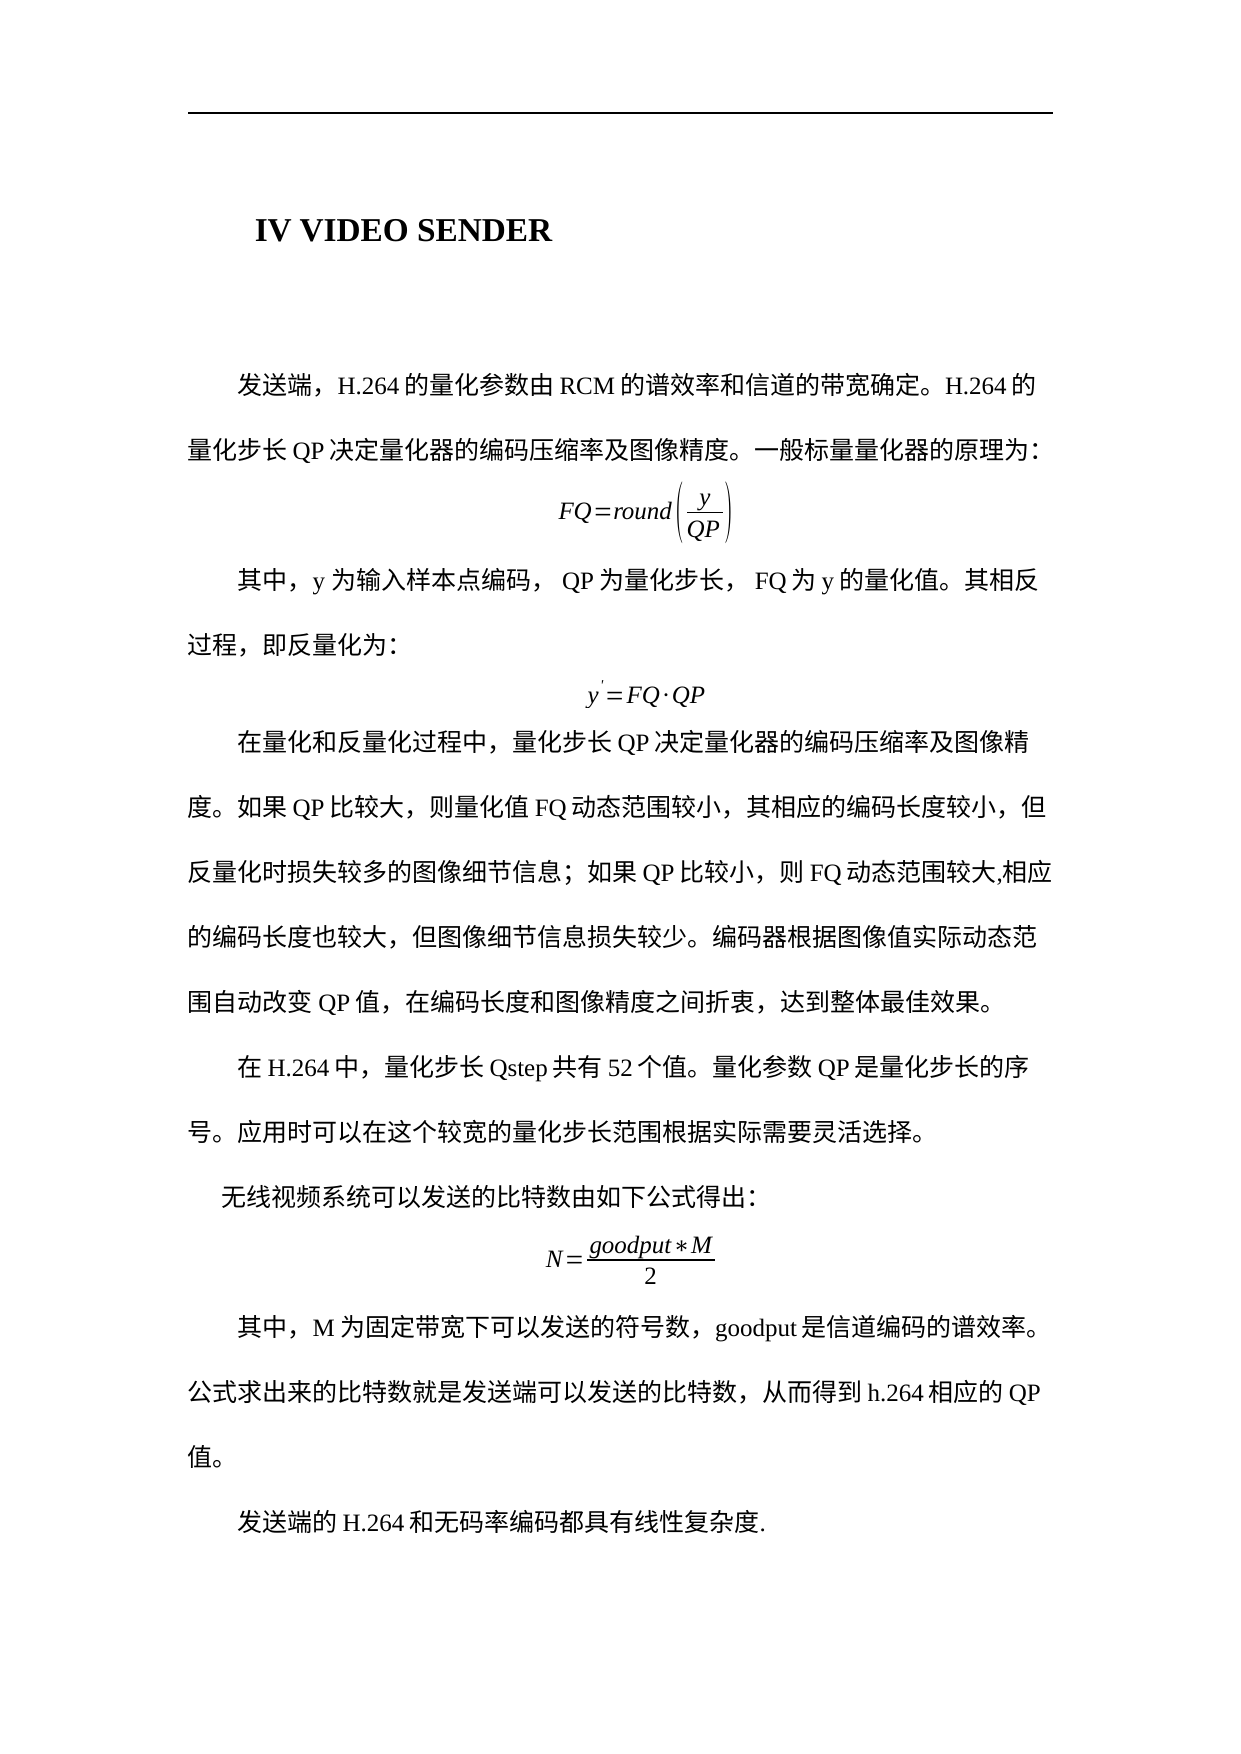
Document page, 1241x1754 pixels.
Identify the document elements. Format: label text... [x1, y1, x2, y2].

text 无线视频系统可以发送的比特数由如下公式得出： [187, 1163, 1053, 1228]
subtitle IV VIDEO SENDER [187, 197, 1053, 262]
text 在量化和反量化过程中，量化步长QP决定量化器的编码压缩率及图像精度。如果QP比较大，则量化值FQ动态范围较小，其相应的编码长度较小，但反量化时损失较多的图像细节信息；如果QP比较小，则FQ动态范围较大,相应的编码长度也较大，但图像细节信息损失较少。编码器根据图像值实际动态范围自动改变 QP 值，在编码长度和图像精度之间折衷，达到整体最佳效果。 [187, 708, 1053, 1033]
text 在H.264中，量化步长Qstep共有52个值。量化参数QP是量化步长的序号。应用时可以在这个较宽的量化步长范围根据实际需要灵活选择。 [187, 1033, 1053, 1163]
text 发送端的H.264和无码率编码都具有线性复杂度. [187, 1488, 1053, 1553]
text 发送端，H.264的量化参数由RCM的谱效率和信道的带宽确定。H.264的量化步长QP决定量化器的编码压缩率及图像精度。一般标量量化器的原理为： [187, 351, 1053, 481]
text 其中，y 为输入样本点编码， QP为量化步长， FQ为y的量化值。其相反过程，即反量化为： [187, 546, 1053, 676]
text 其中，M为固定带宽下可以发送的符号数，goodput是信道编码的谱效率。公式求出来的比特数就是发送端可以发送的比特数，从而得到h.264相应的QP值。 [187, 1293, 1053, 1488]
